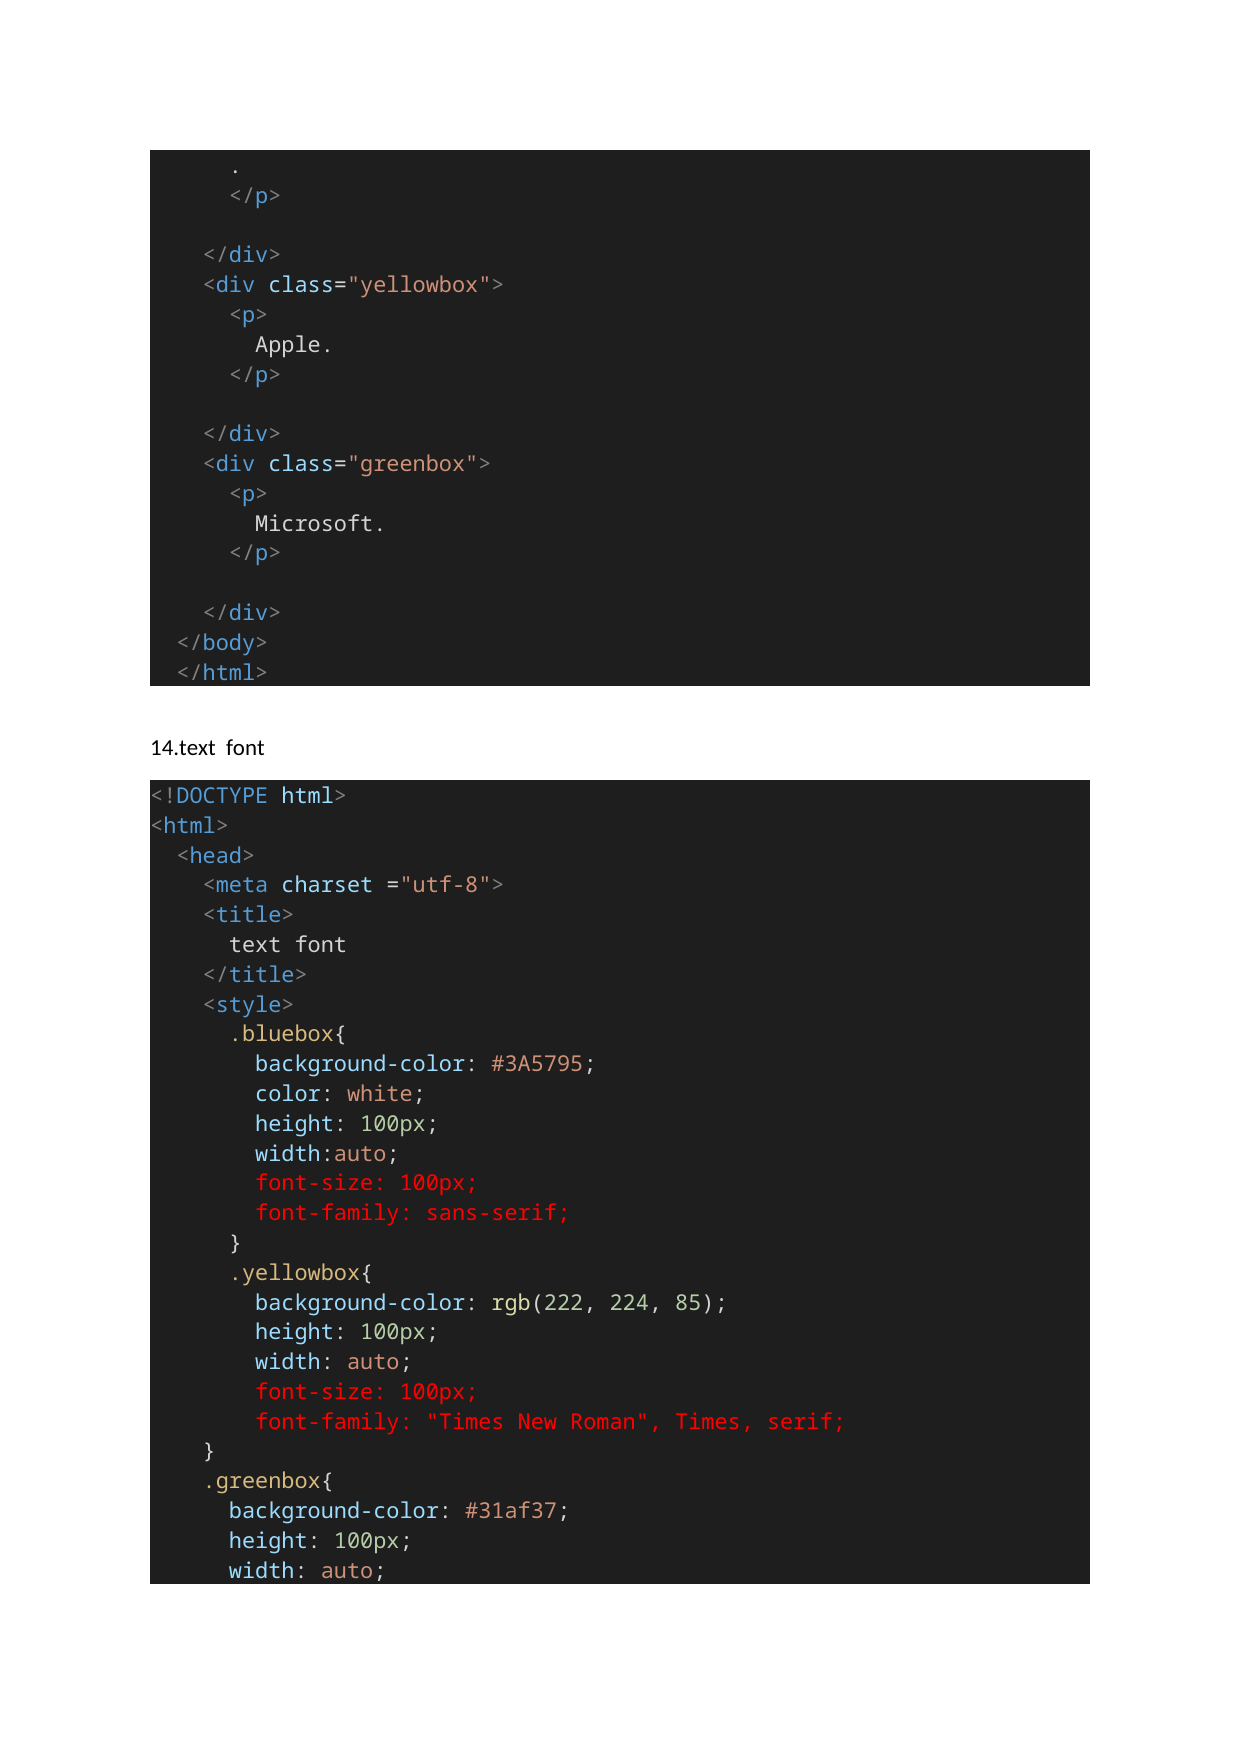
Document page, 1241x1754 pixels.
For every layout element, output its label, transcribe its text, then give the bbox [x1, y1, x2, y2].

text font-family: sans-serif; [150, 1197, 1090, 1227]
text <head> [150, 839, 1090, 869]
text </title> [150, 959, 1090, 988]
text Microsoft. [150, 507, 1090, 537]
text </div> [150, 418, 1090, 448]
text <div class="yellowbox"> [150, 269, 1090, 299]
text .yellowbox{ [150, 1257, 1090, 1286]
text font-size: 100px; [150, 1167, 1090, 1197]
text width: auto; [150, 1346, 1090, 1376]
text height: 100px; [150, 1108, 1090, 1137]
text . [150, 150, 1090, 180]
text <!DOCTYPE html> [150, 780, 1090, 810]
text } [150, 1227, 1090, 1257]
text <title> [150, 899, 1090, 929]
text </p> [150, 537, 1090, 567]
text } [150, 1435, 1090, 1465]
text color: white; [150, 1078, 1090, 1108]
text </div> [150, 239, 1090, 269]
text text font [150, 929, 1090, 959]
text Apple. [150, 329, 1090, 358]
text <meta charset ="utf-8"> [150, 869, 1090, 899]
text 14.text font [150, 733, 1090, 761]
text <style> [150, 988, 1090, 1018]
text width:auto; [150, 1137, 1090, 1167]
text </div> [150, 597, 1090, 627]
text <div class="greenbox"> [150, 448, 1090, 478]
text </p> [150, 180, 1090, 209]
text <p> [150, 478, 1090, 507]
text height: 100px; [150, 1316, 1090, 1346]
text background-color: #31af37; [150, 1495, 1090, 1525]
text height: 100px; [150, 1525, 1090, 1554]
text <html> [150, 810, 1090, 839]
text background-color: rgb(222, 224, 85); [150, 1286, 1090, 1316]
text </p> [150, 358, 1090, 388]
text </html> [150, 656, 1090, 686]
text <p> [150, 299, 1090, 329]
text background-color: #3A5795; [150, 1048, 1090, 1078]
text font-family: "Times New Roman", Times, serif; [150, 1406, 1090, 1435]
text .greenbox{ [150, 1465, 1090, 1495]
text .bluebox{ [150, 1018, 1090, 1048]
text font-size: 100px; [150, 1376, 1090, 1406]
text </body> [150, 627, 1090, 656]
text width: auto; [150, 1554, 1090, 1584]
